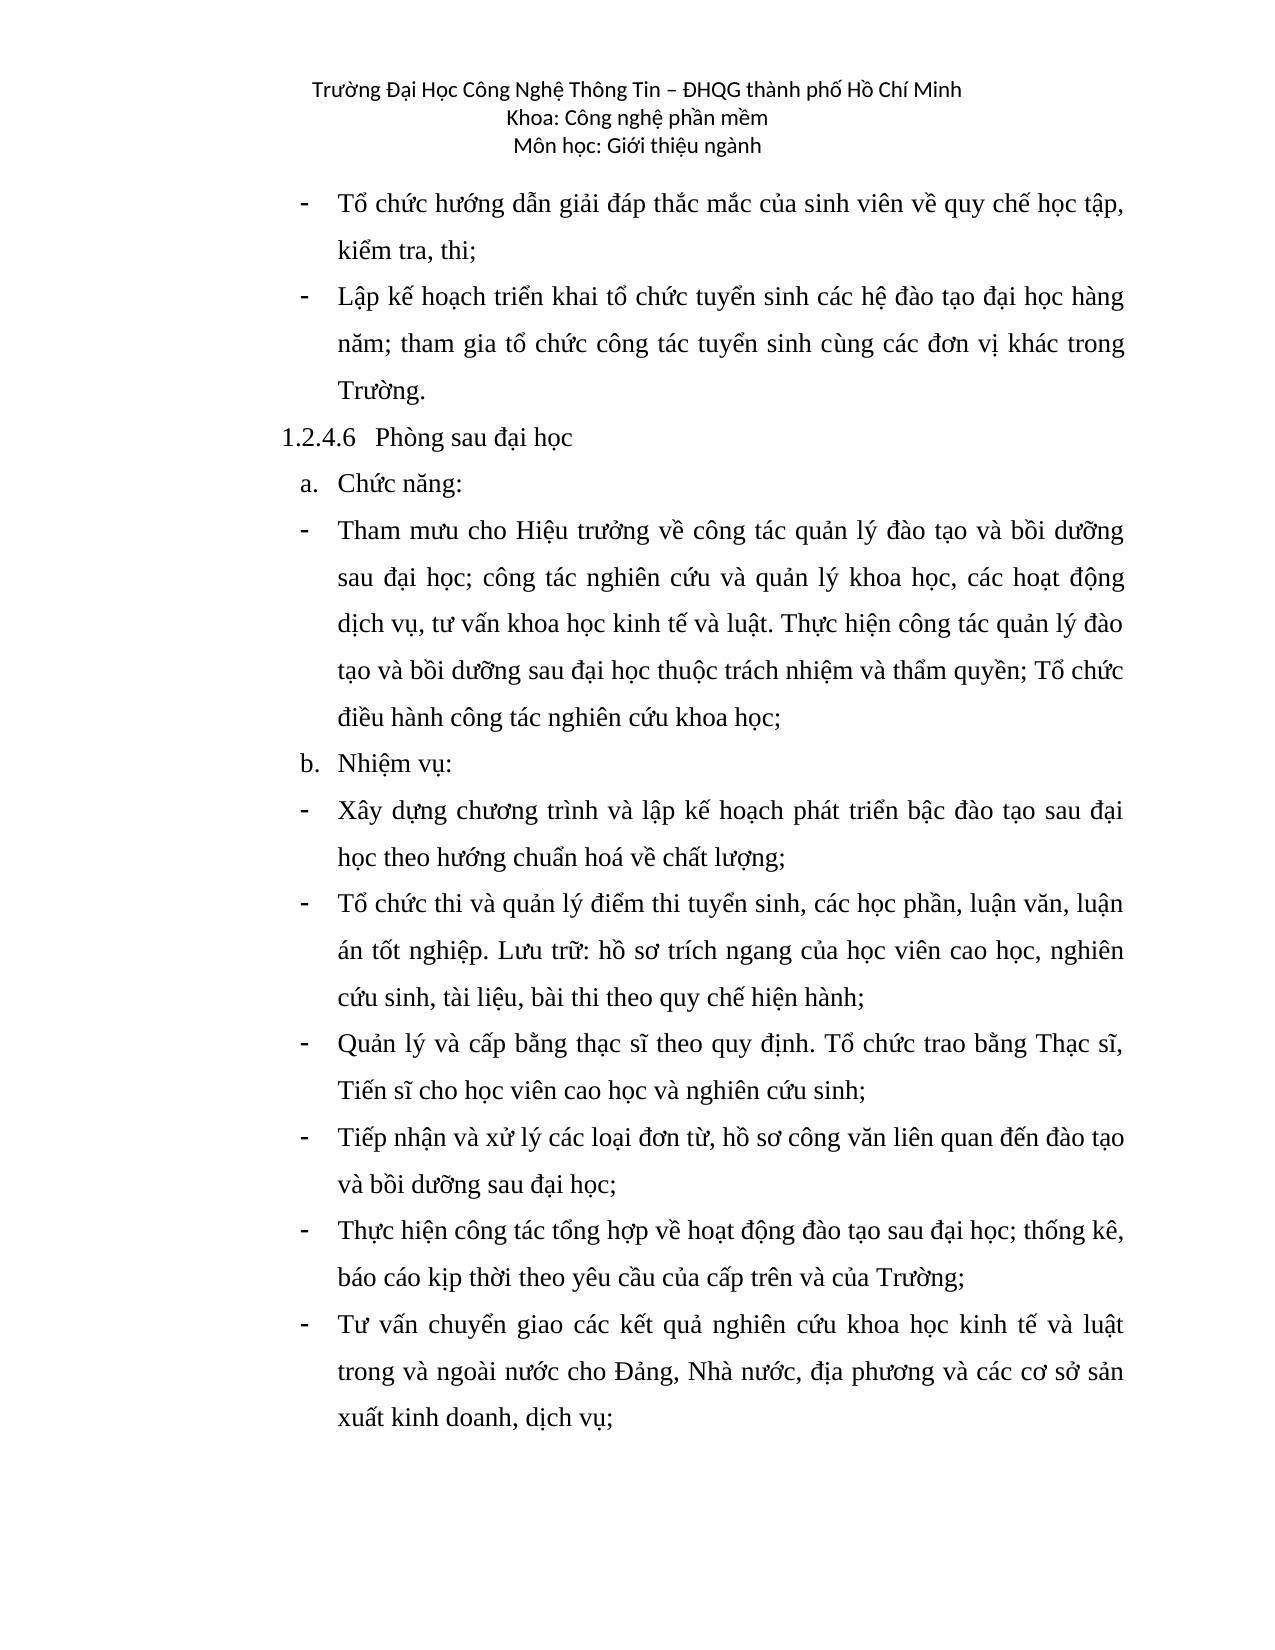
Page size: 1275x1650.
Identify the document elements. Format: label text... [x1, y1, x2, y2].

list Lập kế hoạch triển khai tổ chức tuyển sinh các hệ đào tạo đại học hàng năm; tham gia tổ chức công tác tuyển sinh cùng các đơn vị khác trong Trường. [300, 281, 1125, 405]
list Quản lý và cấp bằng thạc sĩ theo quy định. Tổ chức trao bằng Thạc sĩ, Tiến sĩ cho học viên cao học và nghiên cứu sinh; [300, 1028, 1125, 1106]
list Tiếp nhận và xử lý các loại đơn từ, hồ sơ công văn liên quan đến đào tạo và bồi dưỡng sau đại học; [300, 1121, 1125, 1199]
list Phòng sau đại học [281, 421, 1125, 452]
list Tổ chức thi và quản lý điểm thi tuyển sinh, các học phần, luận văn, luận án tốt nghiệp. Lưu trữ: hồ sơ trích ngang của học viên cao học, nghiên cứu sinh, tài liệu, bài thi theo quy chế hiện hành; [300, 887, 1125, 1012]
list Tham mưu cho Hiệu trưởng về công tác quản lý đào tạo và bồi dưỡng sau đại học; công tác nghiên cứu và quản lý khoa học, các hoạt động dịch vụ, tư vấn khoa học kinh tế và luật. Thực hiện công tác quản lý đào tạo và bồi dưỡng sau đại học thuộc trách nhiệm và thẩm quyền; Tổ chức điều hành công tác nghiên cứu khoa học; [300, 514, 1125, 732]
list Chức năng: [300, 467, 1125, 498]
list Xây dựng chương trình và lập kế hoạch phát triển bậc đào tạo sau đại học theo hướng chuẩn hoá về chất lượng; [300, 794, 1125, 872]
list Tổ chức hướng dẫn giải đáp thắc mắc của sinh viên về quy chế học tập, kiểm tra, thi; [300, 187, 1125, 265]
list Tư vấn chuyển giao các kết quả nghiên cứu khoa học kinh tế và luật trong và ngoài nước cho Đảng, Nhà nước, địa phương và các cơ sở sản xuất kinh doanh, dịch vụ; [300, 1308, 1125, 1432]
list Thực hiện công tác tổng hợp về hoạt động đào tạo sau đại học; thống kê, báo cáo kịp thời theo yêu cầu của cấp trên và của Trường; [300, 1214, 1125, 1292]
list Nhiệm vụ: [300, 747, 1125, 778]
